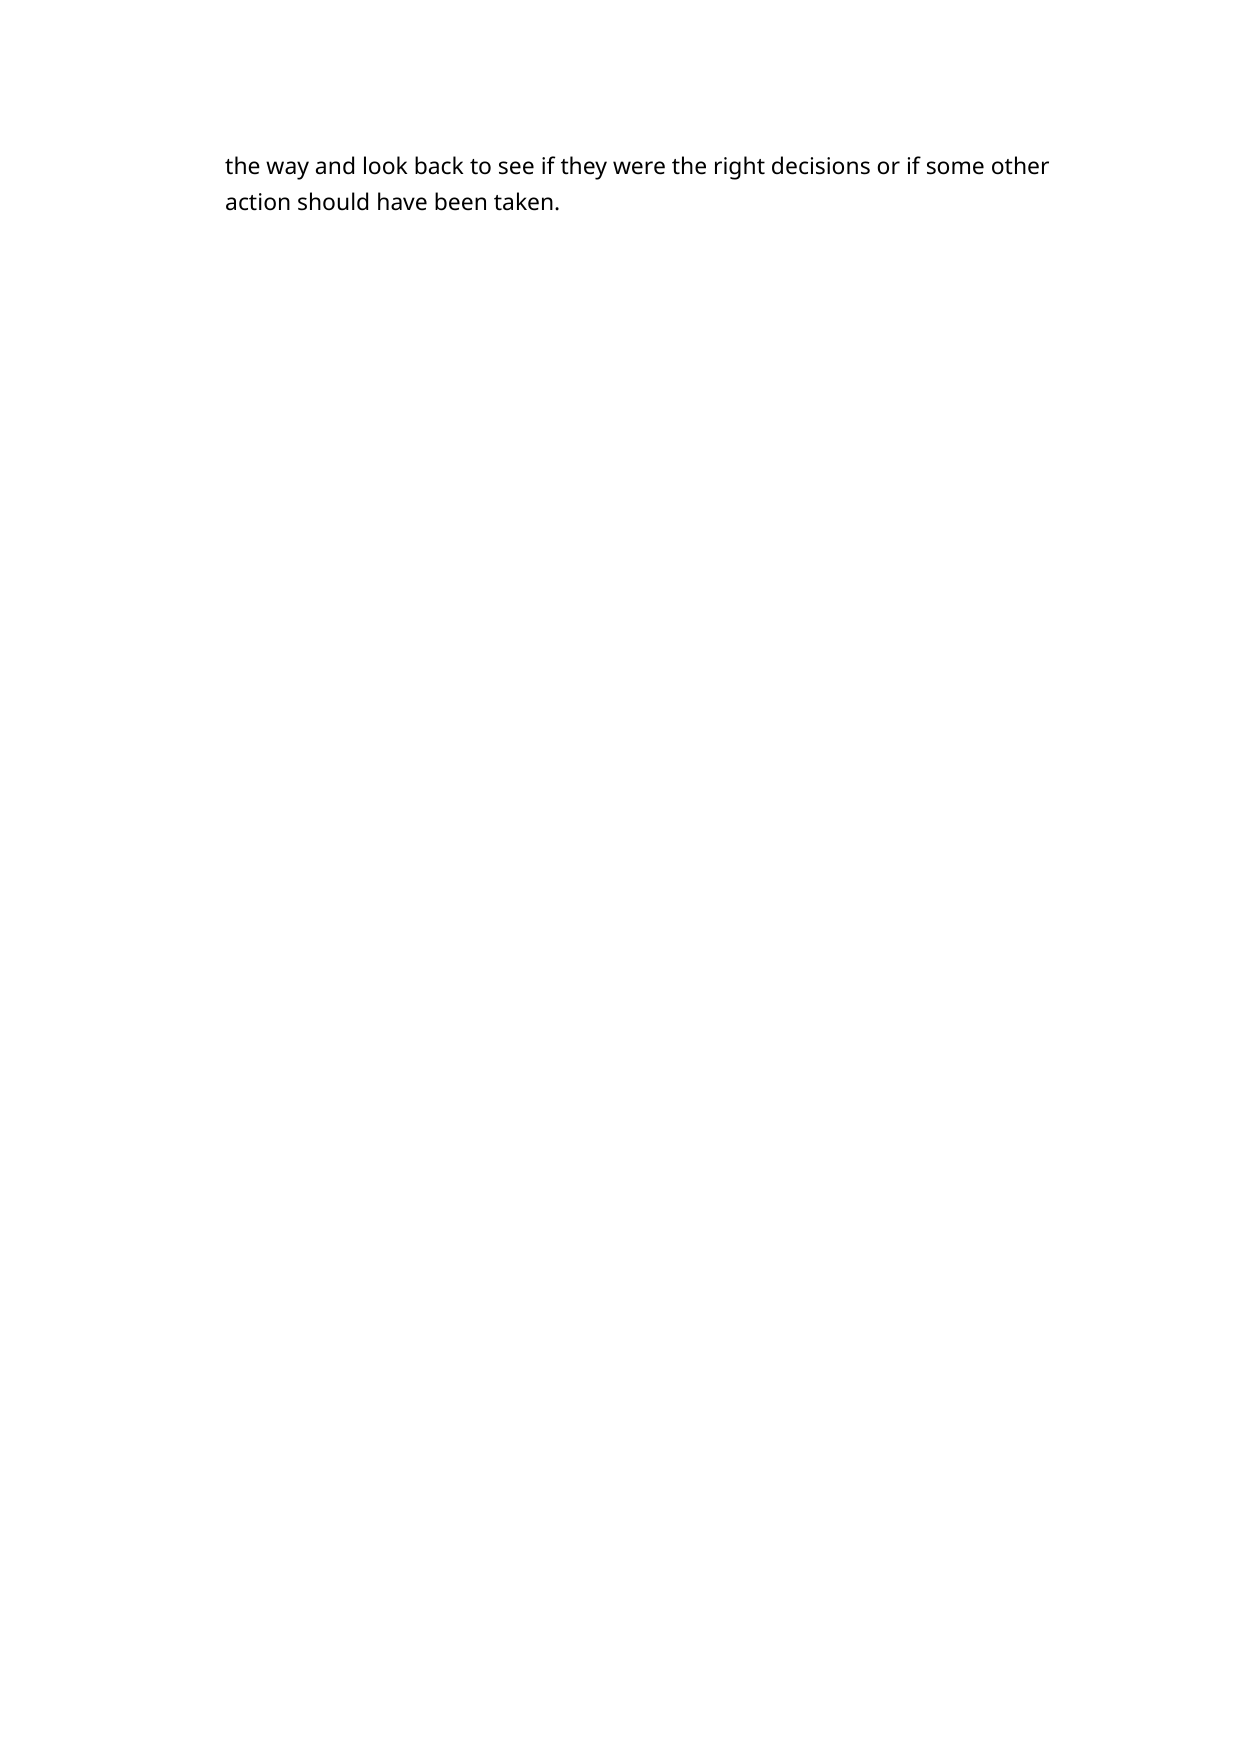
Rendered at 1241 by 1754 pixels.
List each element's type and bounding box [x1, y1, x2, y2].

list [187, 150, 1090, 217]
